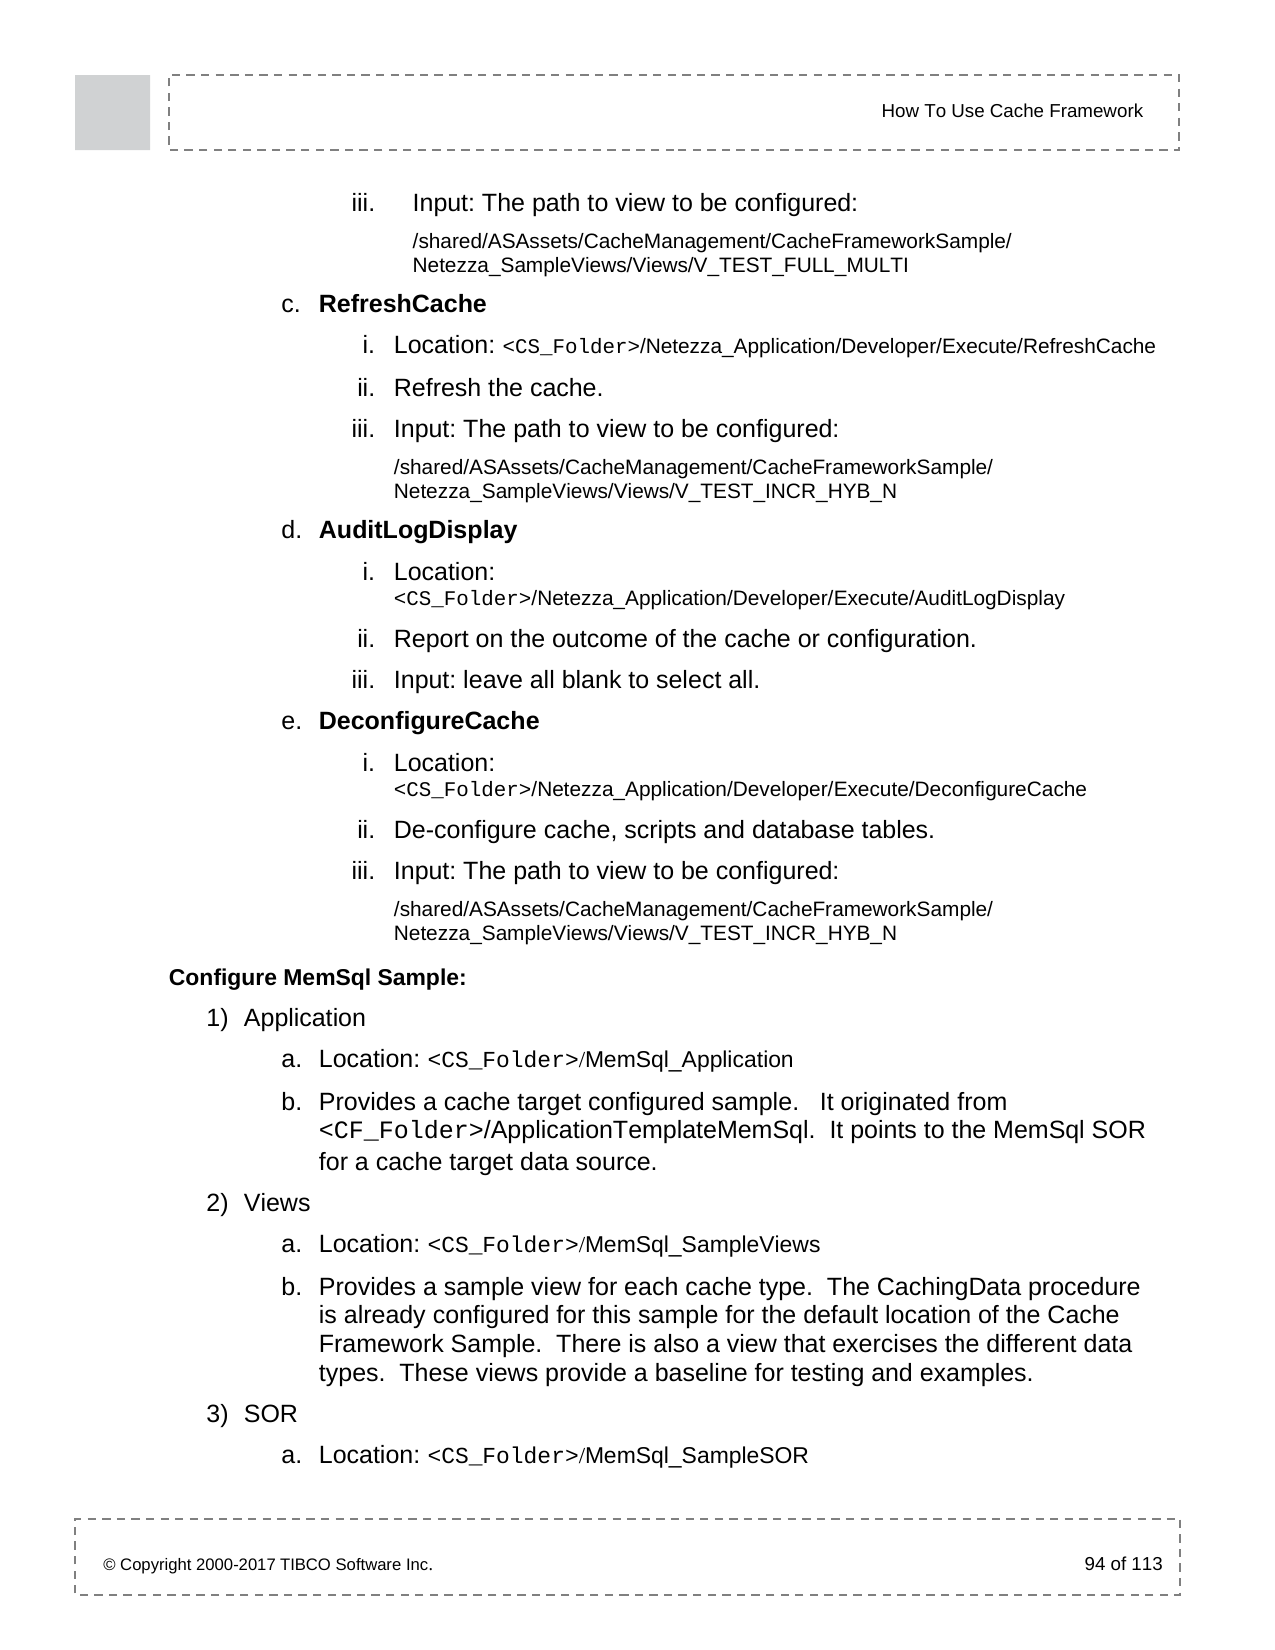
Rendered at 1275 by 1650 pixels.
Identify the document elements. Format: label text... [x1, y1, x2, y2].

list Input: The path to view to be configured: [375, 187, 1162, 216]
list Location: <CS_Folder>/Netezza_Application/Developer/Execute/AuditLogDisplay [375, 557, 1162, 611]
list Location: <CS_Folder>/MemSql_SampleSOR [281, 1441, 1162, 1471]
list Report on the outcome of the cache or configuration. [375, 624, 1162, 653]
list Location: <CS_Folder>/Netezza_Application/Developer/Execute/DeconfigureCache [375, 748, 1162, 802]
list AuditLogDisplay [281, 516, 1162, 544]
list Location: <CS_Folder>/Netezza_Application/Developer/Execute/RefreshCache [375, 330, 1162, 360]
list Views [206, 1188, 1162, 1216]
text /shared/ASAssets/CacheManagement/CacheFrameworkSample/Netezza_SampleViews/Views/V_TEST_INCR_HYB_N [394, 455, 1162, 503]
list Input: The path to view to be configured: [375, 856, 1162, 885]
list Location: <CS_Folder>/MemSql_SampleViews [281, 1229, 1162, 1259]
list DeconfigureCache [281, 706, 1162, 735]
list Refresh the cache. [375, 373, 1162, 401]
list Input: The path to view to be configured: [375, 414, 1162, 443]
text /shared/ASAssets/CacheManagement/CacheFrameworkSample/Netezza_SampleViews/Views/V_TEST_FULL_MULTI [412, 229, 1162, 277]
list Provides a sample view for each cache type. The CachingData procedure is already configured for this sample for the default location of the Cache Framework Sample. There is also a view that exercises the different data types. These views provide a baseline for testing and examples. [281, 1272, 1162, 1387]
text /shared/ASAssets/CacheManagement/CacheFrameworkSample/Netezza_SampleViews/Views/V_TEST_INCR_HYB_N [394, 897, 1162, 945]
list RefreshCache [281, 289, 1162, 318]
list Provides a cache target configured sample. It originated from <CF_Folder>/ApplicationTemplateMemSql. It points to the MemSql SOR for a cache target data source. [281, 1087, 1162, 1175]
list Input: leave all blank to select all. [375, 665, 1162, 694]
list SOR [206, 1399, 1162, 1428]
subtitle Configure MemSql Sample: [169, 964, 1162, 990]
list Application [206, 1003, 1162, 1031]
list Location: <CS_Folder>/MemSql_Application [281, 1044, 1162, 1074]
list De-configure cache, scripts and database tables. [375, 815, 1162, 843]
